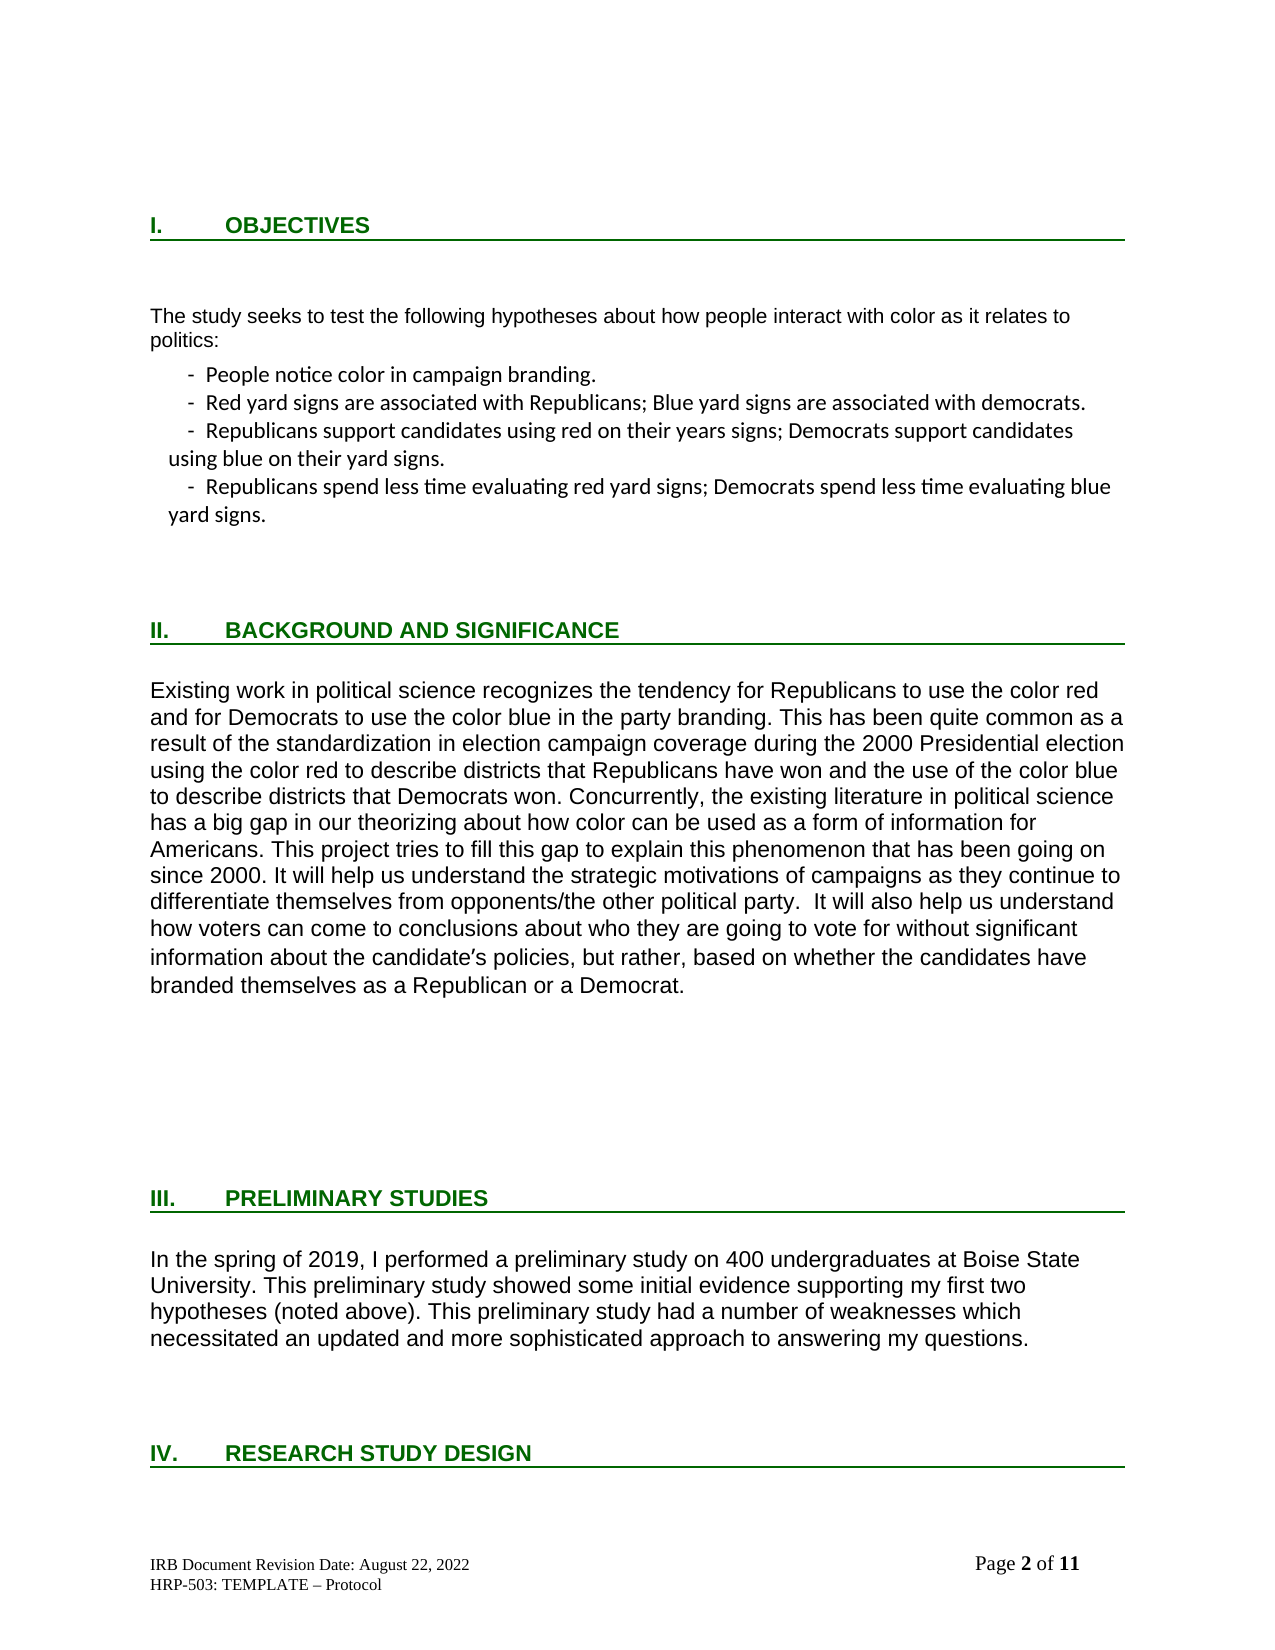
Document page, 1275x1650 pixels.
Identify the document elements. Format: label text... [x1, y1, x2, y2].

subtitle PRELIMINARY STUDIES [150, 1185, 1125, 1211]
subtitle BACKGROUND AND SIGNIFICANCE [150, 617, 1125, 643]
list Red yard signs are associated with Republicans; Blue yard signs are associated with democrats. [168, 388, 1125, 416]
text Existing work in political science recognizes the tendency for Republicans to use the color red and for Democrats to use the color blue in the party branding. This has been quite common as a result of the standardization in election campaign coverage during the 2000 Presidential election using the color red to describe districts that Republicans have won and the use of the color blue to describe districts that Democrats won. Concurrently, the existing literature in political science has a big gap in our theorizing about how color can be used as a form of information for Americans. This project tries to fill this gap to explain this phenomenon that has been going on since 2000. It will help us understand the strategic motivations of campaigns as they continue to differentiate themselves from opponents/the other political party. It will also help us understand how voters can come to conclusions about who they are going to vote for without significant information about the candidate’s policies, but rather, based on whether the candidates have branded themselves as a Republican or a Democrat. [150, 677, 1125, 999]
subtitle OBJECTIVES [150, 212, 1125, 239]
list People notice color in campaign branding. [168, 360, 1125, 388]
list Republicans support candidates using red on their years signs; Democrats support candidates using blue on their yard signs. [168, 416, 1125, 472]
list Republicans spend less time evaluating red yard signs; Democrats spend less time evaluating blue yard signs. [168, 472, 1125, 528]
subtitle RESEARCH STUDY DESIGN [150, 1440, 1125, 1466]
text In the spring of 2019, I performed a preliminary study on 400 undergraduates at Boise State University. This preliminary study showed some initial evidence supporting my first two hypotheses (noted above). This preliminary study had a number of weaknesses which necessitated an updated and more sophisticated approach to answering my questions. [150, 1246, 1125, 1351]
subtitle The study seeks to test the following hypotheses about how people interact with color as it relates to politics: [150, 303, 1125, 351]
